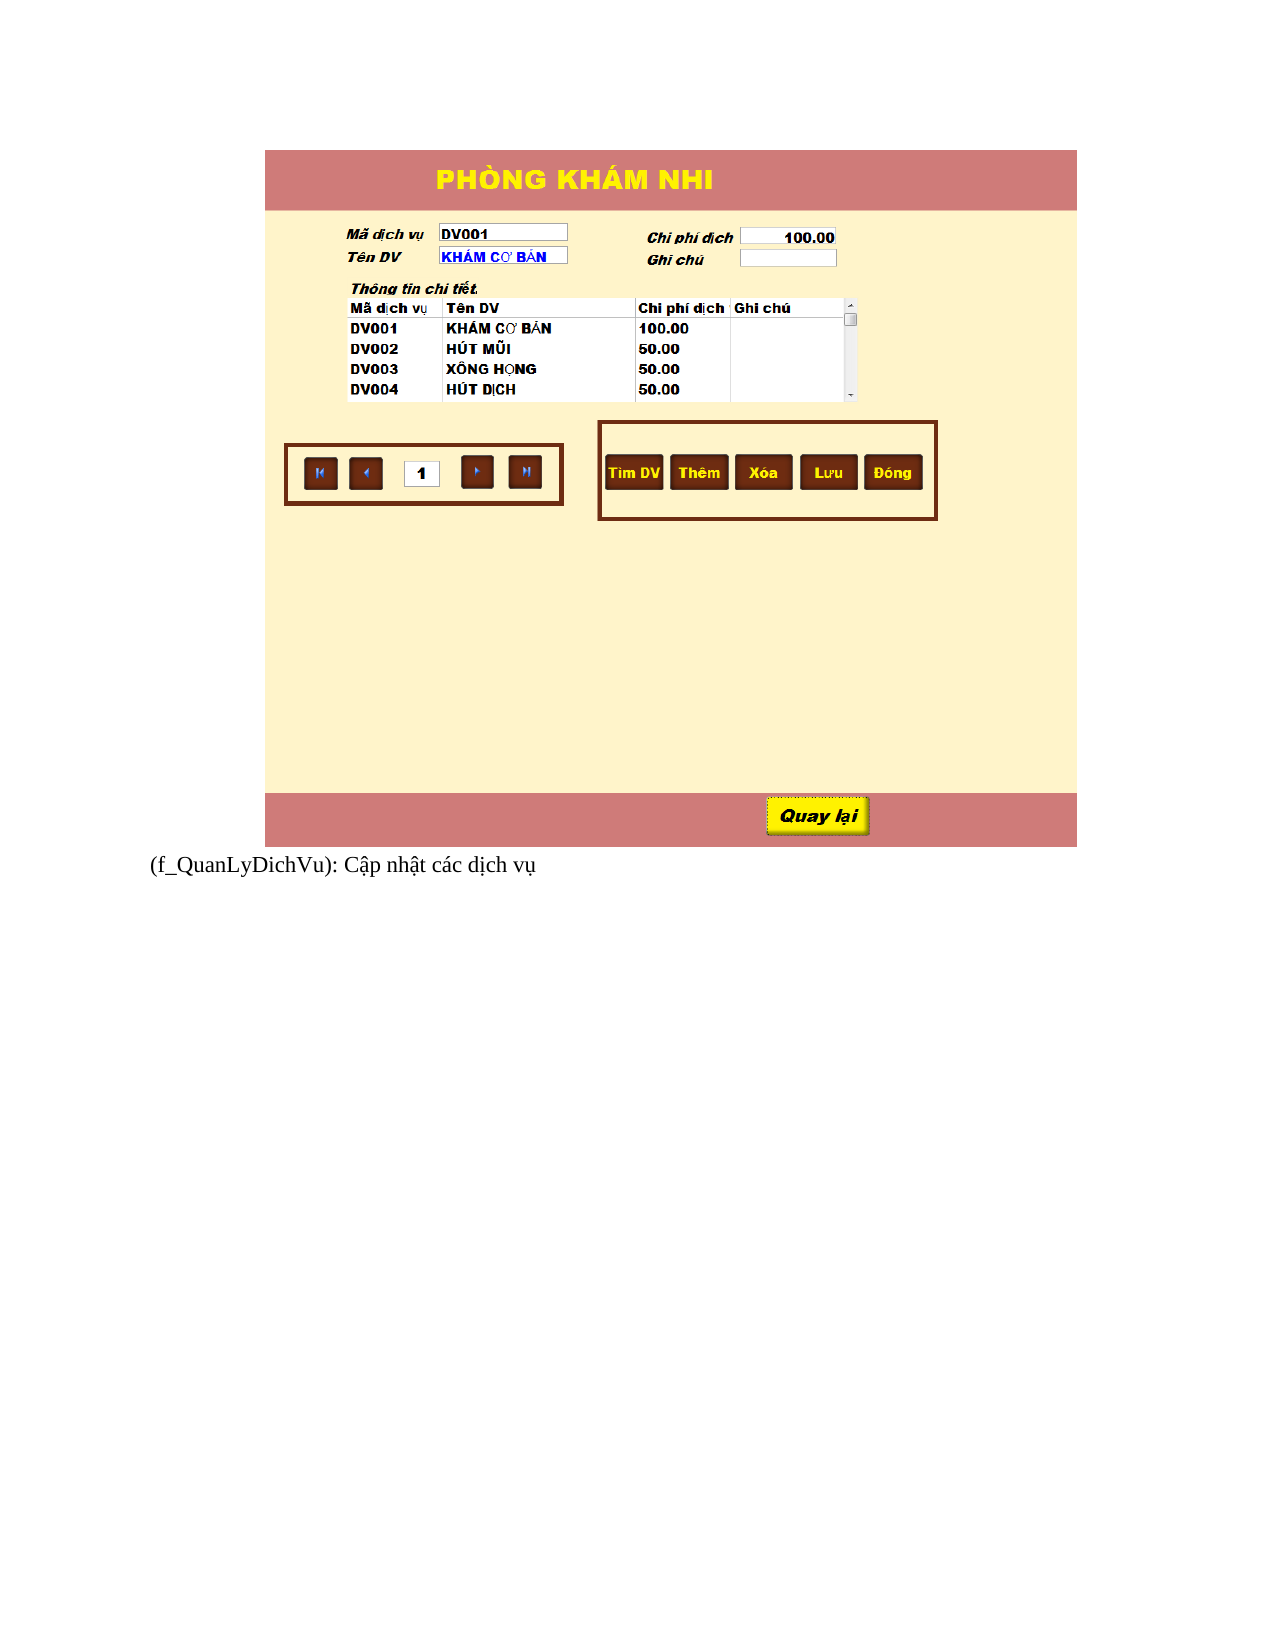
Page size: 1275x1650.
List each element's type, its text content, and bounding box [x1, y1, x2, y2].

text (f_QuanLyDichVu): Cập nhật các dịch vụ [150, 852, 1125, 878]
picture [187, 150, 1163, 847]
